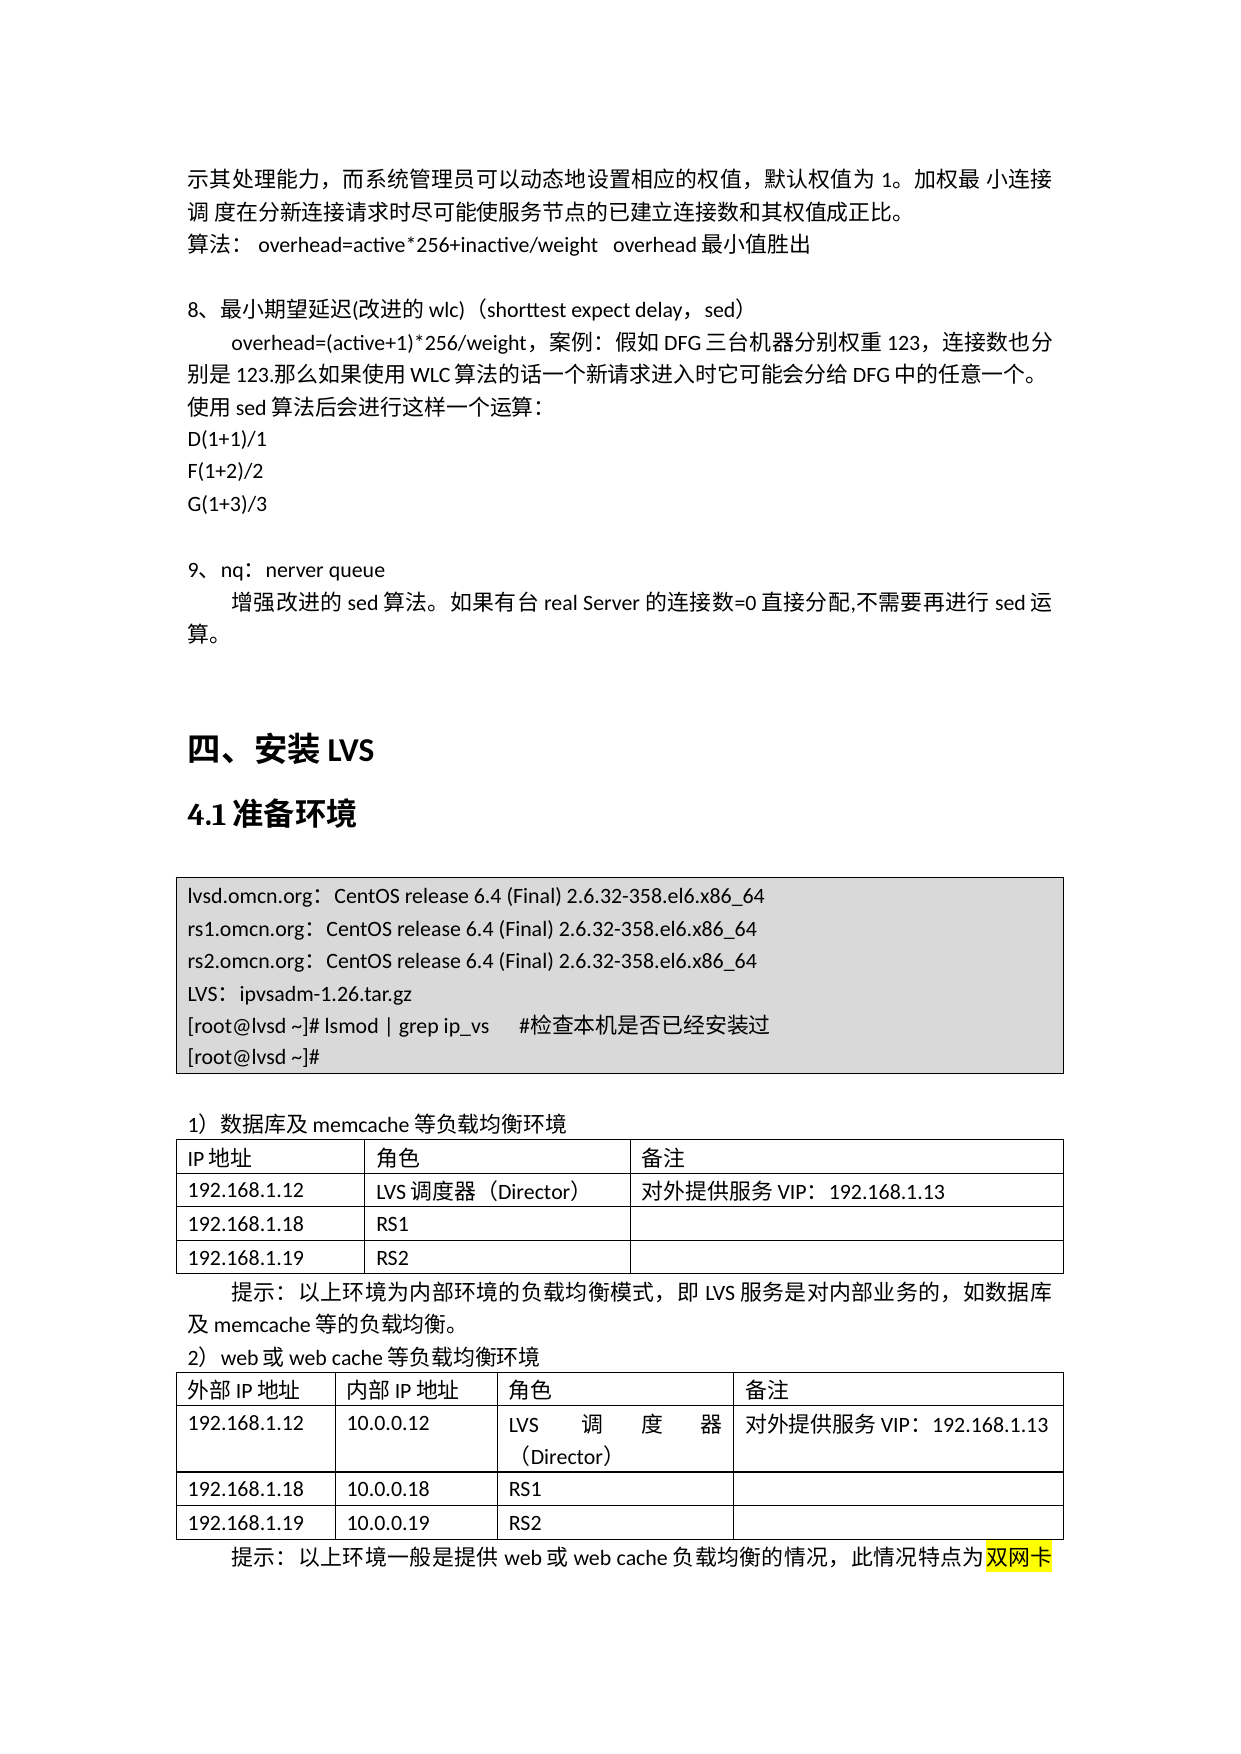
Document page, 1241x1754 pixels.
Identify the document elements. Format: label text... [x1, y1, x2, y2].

table_cell 对外提供服务VIP：192.168.1.13 [734, 1406, 1063, 1471]
text F(1+2)/2 [187, 454, 1053, 487]
table_cell 192.168.1.12 [177, 1406, 335, 1471]
table_cell 192.168.1.18 [177, 1473, 335, 1505]
table_cell [734, 1473, 1063, 1505]
table_header 角色 [498, 1373, 733, 1405]
table_cell 10.0.0.19 [336, 1506, 497, 1538]
text G(1+3)/3 [187, 487, 1053, 519]
table_cell 对外提供服务VIP：192.168.1.13 [631, 1174, 1063, 1206]
text overhead=(active+1)*256/weight，案例：假如DFG三台机器分别权重123，连接数也分别是123.那么如果使用WLC算法的话一个新请求进入时它可能会分给DFG中的任意一个。 [187, 324, 1053, 389]
text 2）web或web cache等负载均衡环境 [187, 1339, 1053, 1372]
table_header 角色 [365, 1140, 630, 1173]
table_cell 192.168.1.18 [177, 1207, 364, 1240]
table_header 外部IP地址 [177, 1373, 335, 1405]
text 9、nq：nerver queue [187, 552, 1053, 584]
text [187, 162, 1053, 227]
table_cell LVS调度器（Director） [498, 1406, 733, 1471]
table_header IP地址 [177, 1140, 364, 1173]
table_cell 192.168.1.12 [177, 1174, 364, 1206]
table_cell [631, 1241, 1063, 1273]
table_cell 10.0.0.12 [336, 1406, 497, 1471]
table_cell [631, 1207, 1063, 1240]
text 8、最小期望延迟(改进的wlc)（shorttest expect delay，sed） [187, 292, 1053, 324]
text 提示：以上环境一般是提供web或web cache负载均衡的情况，此情况特点为双网卡环境，这里把10.0.0.0/24假设为内网卡，192.168.1.0/24假设为外网卡。因为笔记本的ip是192网段，所以当做外网测试更方便。 [187, 1540, 986, 1572]
text D(1+1)/1 [187, 422, 1053, 454]
text 算法： overhead=active*256+inactive/weight overhead最小值胜出 [187, 227, 1053, 259]
table_cell RS2 [365, 1241, 630, 1273]
text 4.1准备环境 [187, 779, 1053, 844]
table_header lvsd.omcn.org：CentOS release 6.4 (Final) 2.6.32-358.el6.x86_64 rs1.omcn.org：CentOS release 6.4 (Final) 2.6.32-358.el6.x86_64 rs2.omcn.org：CentOS release 6.4 (Final) 2.6.32-358.el6.x86_64 LVS：ipvsadm-1.26.tar.gz [root@lvsd ~]# lsmod | grep ip_vs #检查本机是否已经安装过 [root@lvsd ~]# [177, 878, 1063, 1073]
text 四、安装LVS [187, 714, 1053, 779]
table_cell [734, 1506, 1063, 1538]
text 1）数据库及memcache等负载均衡环境 [187, 1107, 1053, 1139]
text 使用sed算法后会进行这样一个运算： [187, 389, 1053, 422]
table_cell RS2 [498, 1506, 733, 1538]
text 提示：以上环境为内部环境的负载均衡模式，即LVS服务是对内部业务的，如数据库及memcache等的负载均衡。 [187, 1274, 1053, 1339]
table_cell RS1 [365, 1207, 630, 1240]
table_cell 192.168.1.19 [177, 1241, 364, 1273]
table_cell 10.0.0.18 [336, 1473, 497, 1505]
table_header 内部IP地址 [336, 1373, 497, 1405]
table_cell LVS调度器（Director） [365, 1174, 630, 1206]
table_header 备注 [734, 1373, 1063, 1405]
table_cell RS1 [498, 1473, 733, 1505]
text 增强改进的sed算法。如果有台real Server的连接数=0直接分配,不需要再进行sed运算。 [187, 584, 1053, 649]
table_cell 192.168.1.19 [177, 1506, 335, 1538]
table_header 备注 [631, 1140, 1063, 1173]
